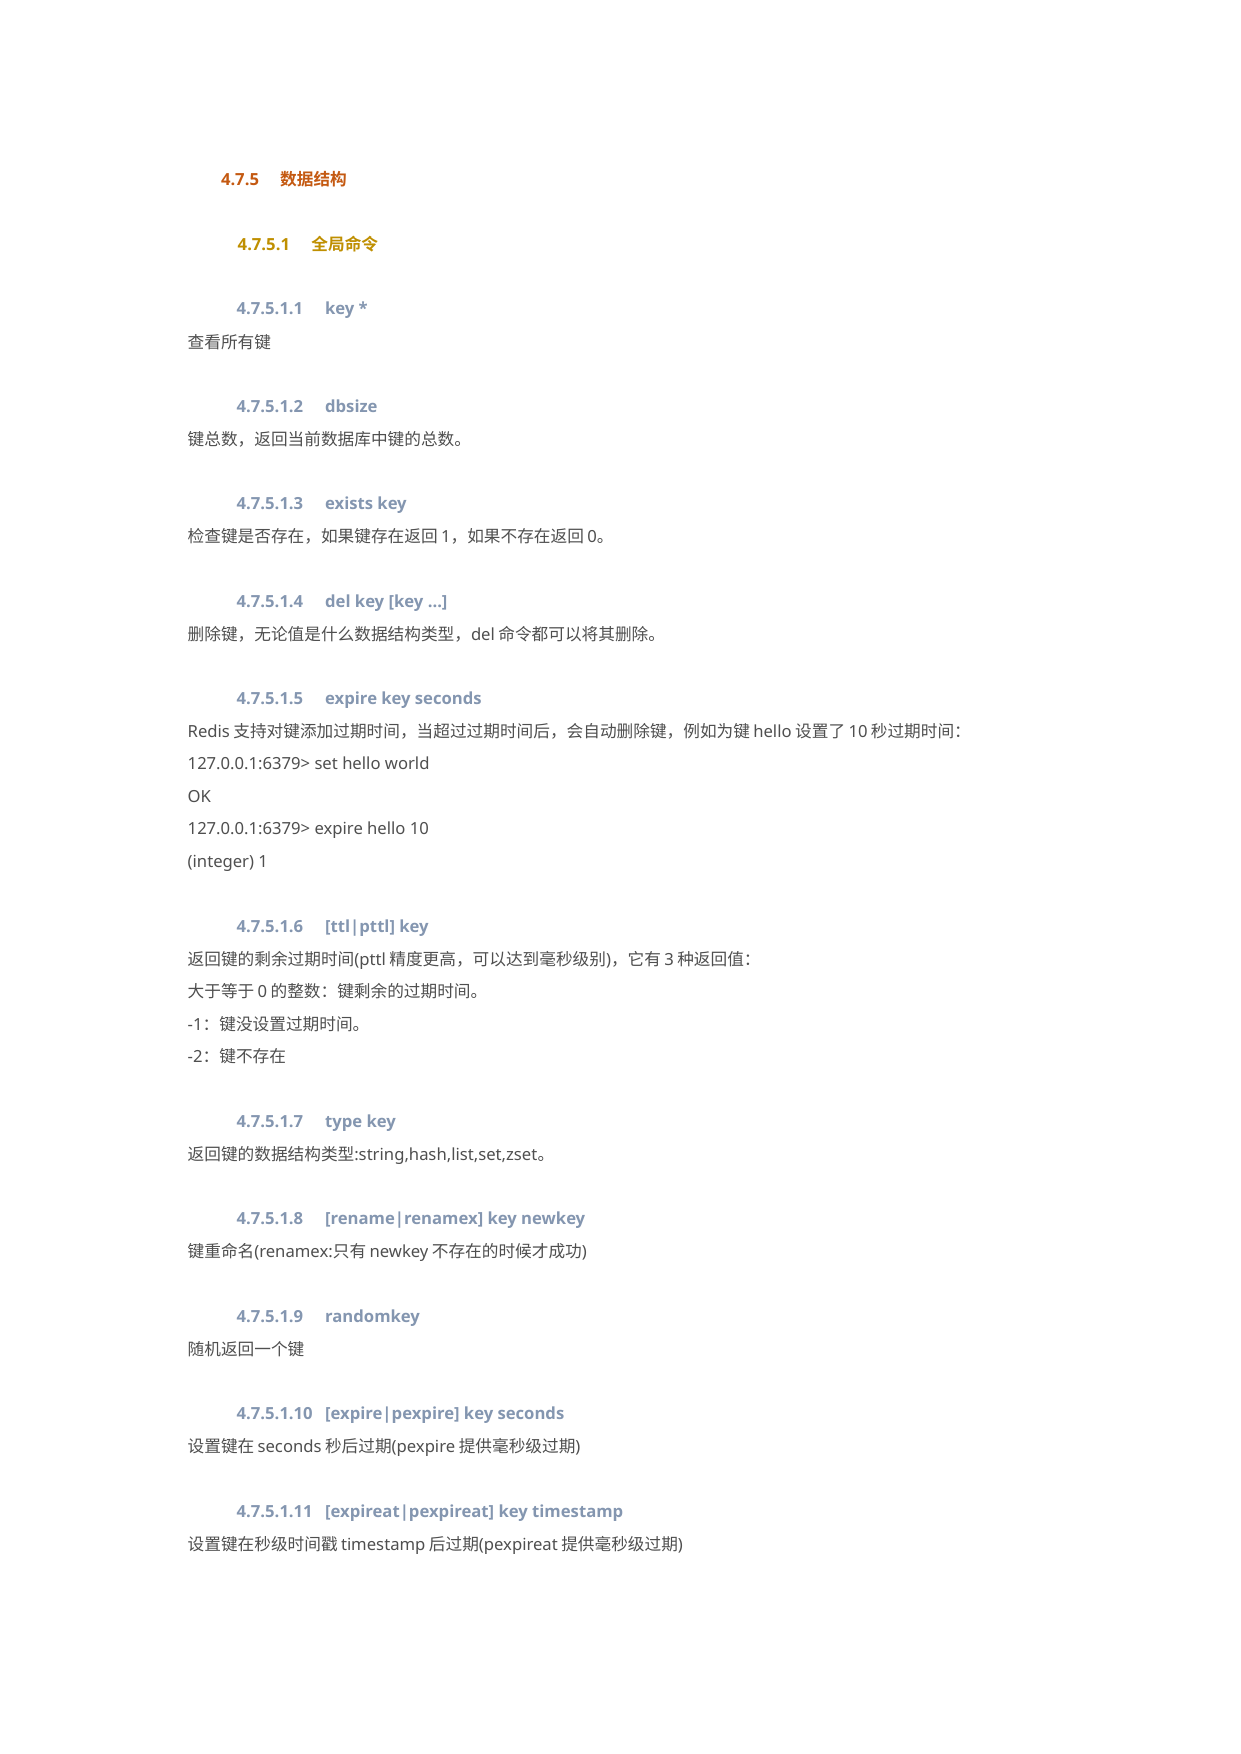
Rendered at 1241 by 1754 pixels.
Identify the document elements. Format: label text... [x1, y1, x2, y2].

subtitle [rename|renamex] key newkey [236, 1202, 1053, 1234]
text 127.0.0.1:6379> set hello world [187, 747, 1053, 779]
text -2：键不存在 [187, 1039, 1053, 1072]
subtitle [expireat|pexpireat] key timestamp [236, 1494, 1053, 1527]
text Redis支持对键添加过期时间，当超过过期时间后，会自动删除键，例如为键hello设置了10秒过期时间： [187, 714, 1053, 747]
subtitle type key [236, 1104, 1053, 1137]
text 返回键的数据结构类型:string,hash,list,set,zset。 [187, 1137, 1053, 1169]
subtitle key * [236, 292, 1053, 324]
text 检查键是否存在，如果键存在返回1，如果不存在返回0。 [187, 519, 1053, 552]
subtitle expire key seconds [236, 682, 1053, 714]
subtitle 全局命令 [237, 227, 1053, 259]
text 设置键在秒级时间戳timestamp后过期(pexpireat提供毫秒级过期) [187, 1527, 1053, 1559]
subtitle randomkey [236, 1299, 1053, 1332]
text 随机返回一个键 [187, 1332, 1053, 1364]
subtitle [expire|pexpire] key seconds [236, 1397, 1053, 1429]
text 删除键，无论值是什么数据结构类型，del命令都可以将其删除。 [187, 617, 1053, 649]
subtitle exists key [236, 487, 1053, 519]
text OK [187, 779, 1053, 812]
text 键重命名(renamex:只有newkey不存在的时候才成功) [187, 1234, 1053, 1267]
text 127.0.0.1:6379> expire hello 10 [187, 812, 1053, 844]
text 返回键的剩余过期时间(pttl精度更高，可以达到毫秒级别)，它有3种返回值： [187, 942, 1053, 974]
text 查看所有键 [187, 324, 1053, 357]
text (integer) 1 [187, 844, 1053, 877]
text 设置键在seconds秒后过期(pexpire提供毫秒级过期) [187, 1429, 1053, 1462]
text 大于等于0的整数：键剩余的过期时间。 [187, 974, 1053, 1007]
subtitle dbsize [236, 389, 1053, 422]
subtitle 数据结构 [221, 162, 1053, 194]
text 键总数，返回当前数据库中键的总数。 [187, 422, 1053, 454]
subtitle [ttl|pttl] key [236, 909, 1053, 942]
text -1：键没设置过期时间。 [187, 1007, 1053, 1039]
subtitle del key [key …] [236, 584, 1053, 617]
